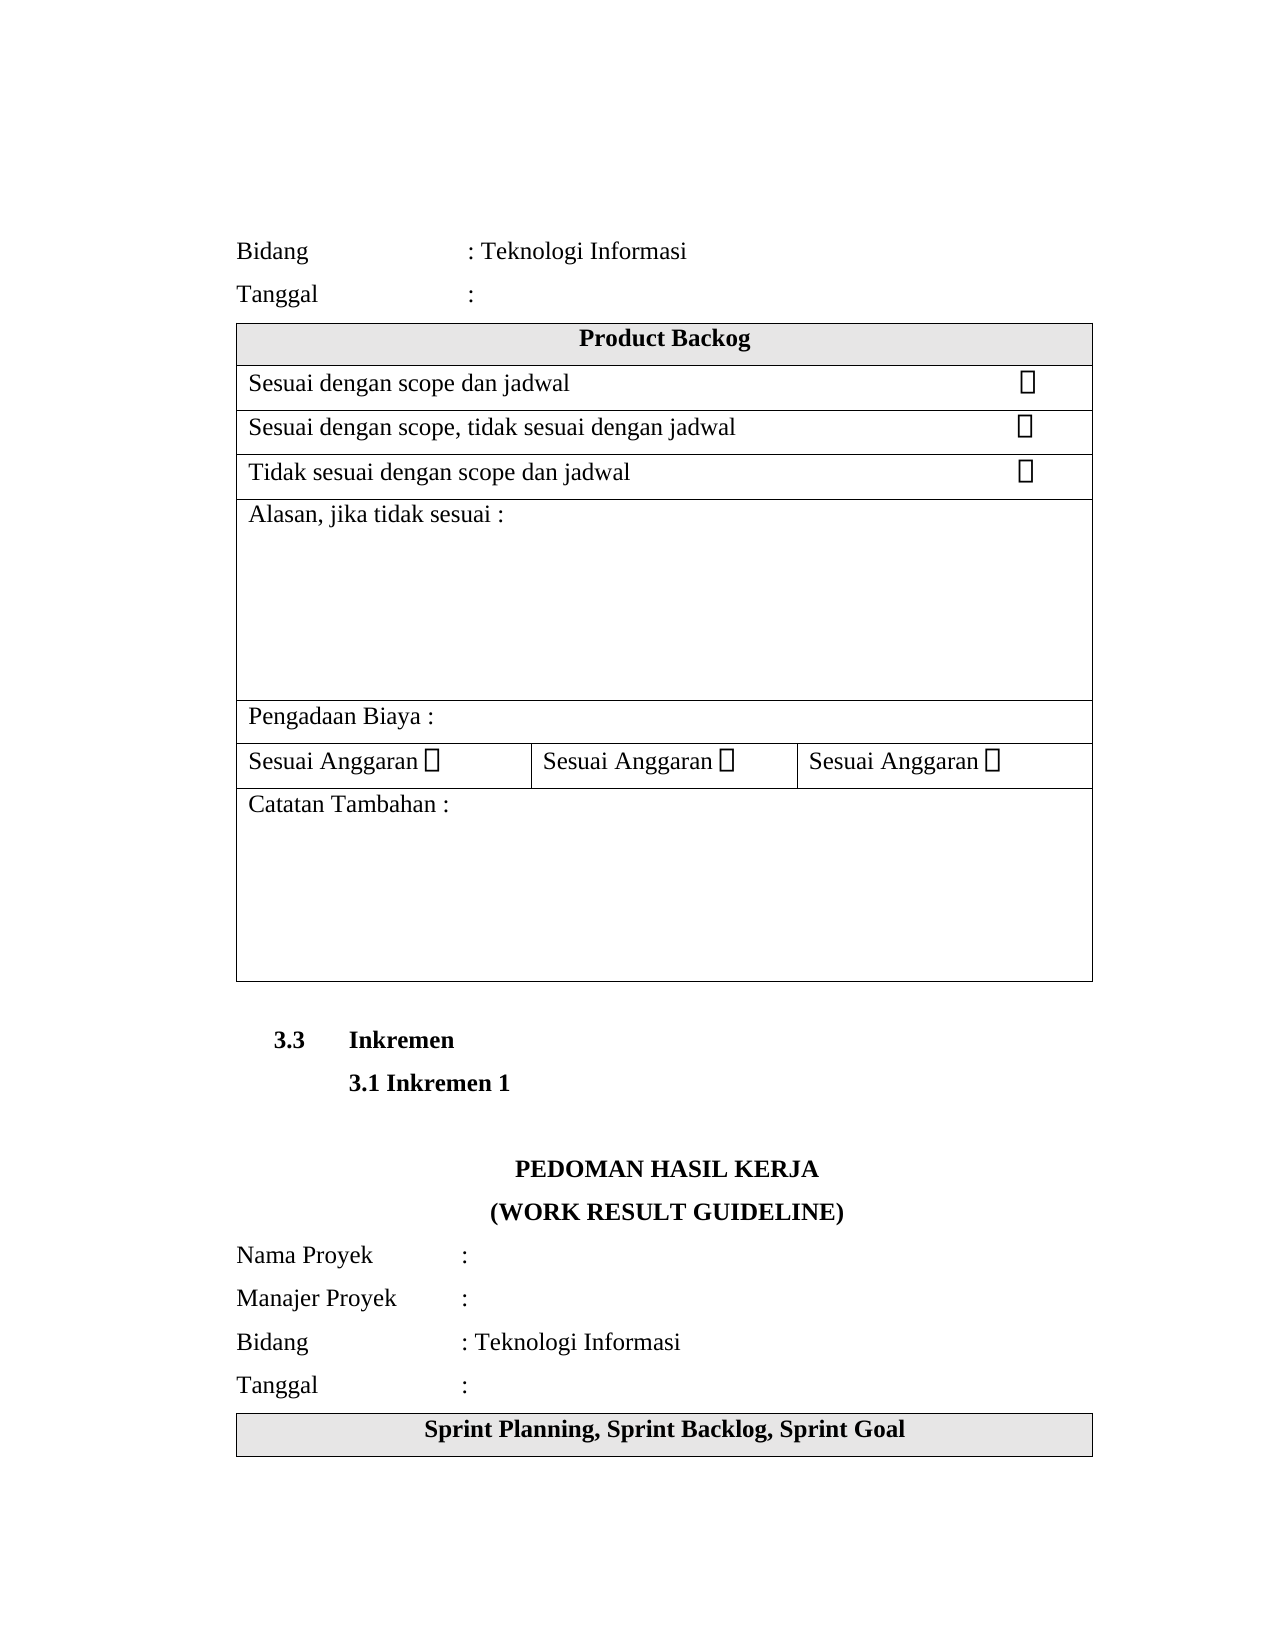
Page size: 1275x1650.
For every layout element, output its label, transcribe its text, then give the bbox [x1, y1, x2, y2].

text (WORK RESULT GUIDELINE) [236, 1197, 1098, 1226]
table_cell Sesuai Anggaran ⎕ [532, 744, 797, 788]
table_cell Sesuai Anggaran ⎕ [798, 744, 1092, 788]
table_cell Pengadaan Biaya : [237, 701, 1092, 743]
text Nama Proyek : [236, 1240, 1098, 1269]
text PEDOMAN HASIL KERJA [236, 1154, 1098, 1183]
table_cell Sesuai dengan scope, tidak sesuai dengan jadwal ⎕ [237, 411, 1092, 454]
table_cell Alasan, jika tidak sesuai : [237, 500, 1092, 700]
text Manajer Proyek : [236, 1283, 1098, 1312]
table_header Product Backog [237, 324, 1092, 365]
list Inkremen [274, 1025, 1098, 1053]
text Tanggal : [236, 1370, 1098, 1398]
table_cell Tidak sesuai dengan scope dan jadwal ⎕ [237, 455, 1092, 498]
table_cell Catatan Tambahan : [237, 789, 1092, 981]
table_header Sprint Planning, Sprint Backlog, Sprint Goal [237, 1414, 1092, 1456]
table_cell Sesuai dengan scope dan jadwal ⎕ [237, 366, 1092, 410]
text Bidang : Teknologi Informasi [236, 1327, 1098, 1355]
table_cell Sesuai Anggaran ⎕ [237, 744, 531, 788]
text Bidang : Teknologi Informasi [236, 236, 1098, 265]
list 3.1 Inkremen 1 [349, 1068, 1098, 1097]
text Tanggal : [236, 279, 1098, 308]
